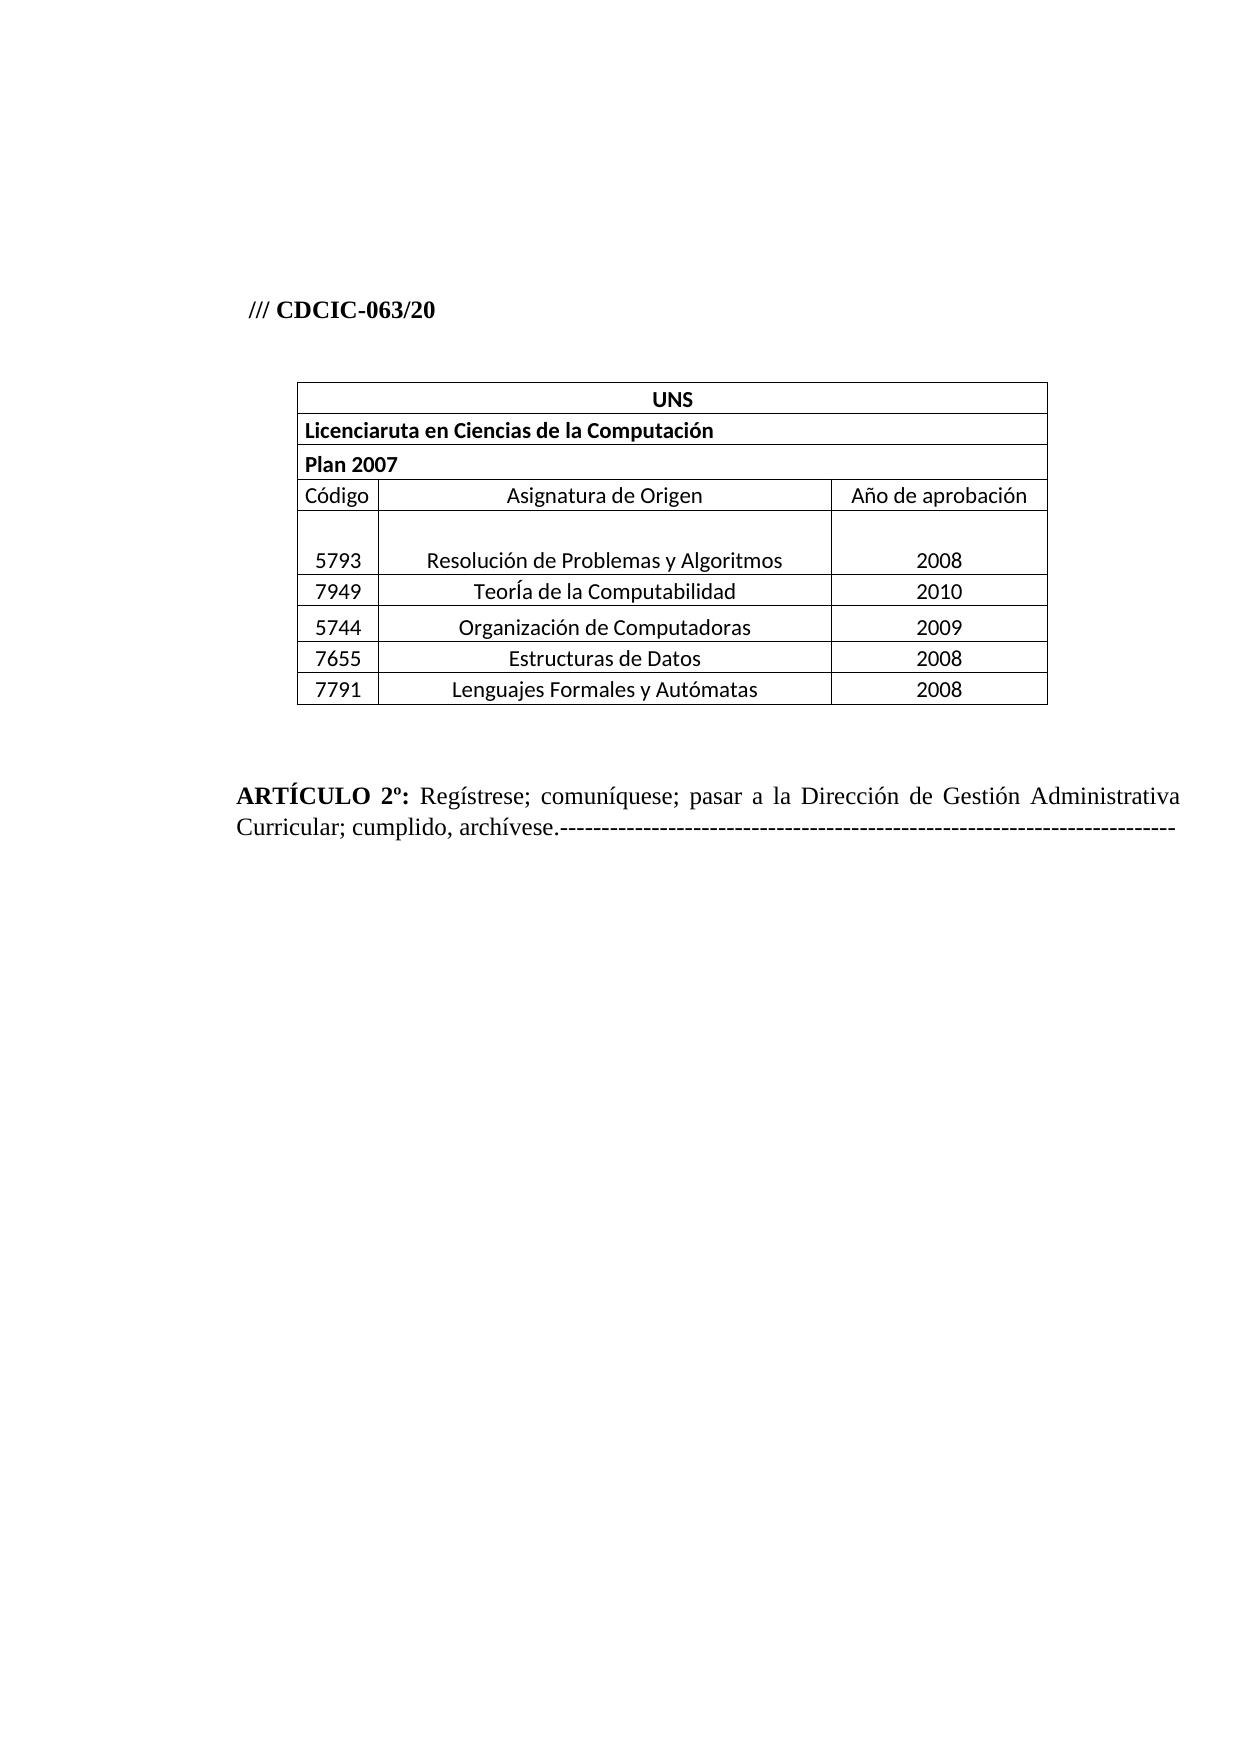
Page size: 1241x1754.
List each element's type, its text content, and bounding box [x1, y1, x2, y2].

table_header UNS [298, 383, 1047, 413]
table_cell 2008 [832, 511, 1047, 574]
table_cell Estructuras de Datos [379, 642, 831, 672]
table_cell Año de aprobación [832, 480, 1047, 510]
table_cell 7655 [298, 642, 378, 672]
text ARTÍCULO 2º: Regístrese; comuníquese; pasar a la Dirección de Gestión Administrativa Curricular; cumplido, archívese.-------------------------------------------------------------------------- [236, 781, 1181, 841]
table_cell 7949 [298, 575, 378, 605]
table_cell Organización de Computadoras [379, 606, 831, 641]
table_cell Asignatura de Origen [379, 480, 831, 510]
table_cell 2009 [832, 606, 1047, 641]
table_cell Licenciaruta en Ciencias de la Computación [298, 414, 1047, 444]
table_cell Plan 2007 [298, 445, 1047, 478]
table_cell Código [298, 480, 378, 510]
table_cell Lenguajes Formales y Autómatas [379, 673, 831, 703]
table_cell Resolución de Problemas y Algoritmos [379, 511, 831, 574]
table_cell 2010 [832, 575, 1047, 605]
table_cell 2008 [832, 673, 1047, 703]
table_cell 2008 [832, 642, 1047, 672]
table_cell 5793 [298, 511, 378, 574]
table_cell 5744 [298, 606, 378, 641]
text /// CDCIC-063/20 [236, 295, 1181, 324]
table_cell 7791 [298, 673, 378, 703]
table_cell TeorÍa de la Computabilidad [379, 575, 831, 605]
